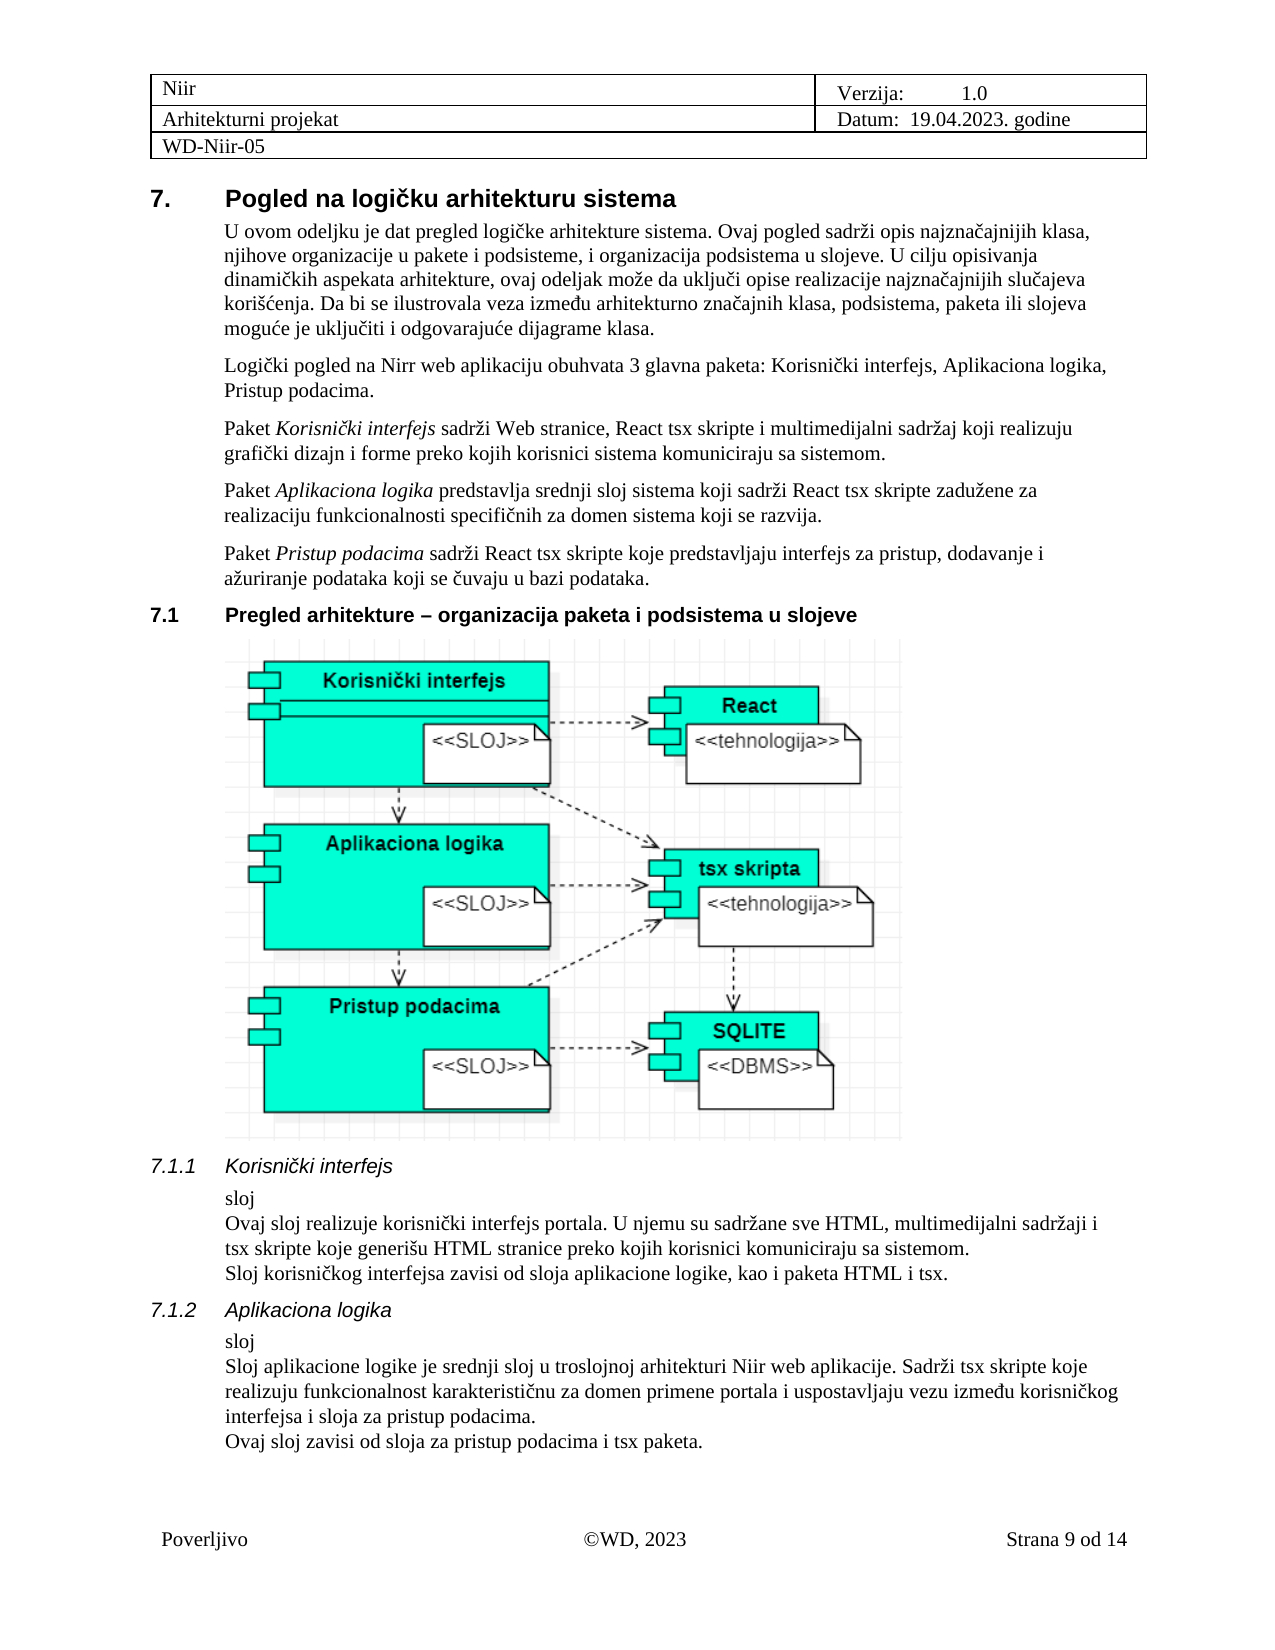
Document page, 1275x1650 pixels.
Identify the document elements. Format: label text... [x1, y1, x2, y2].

text Logički pogled na Nirr web aplikaciju obuhvata 3 glavna paketa: Korisnički interfejs, Aplikaciona logika, Pristup podacima. [224, 352, 1125, 402]
subtitle Korisnički interfejs [150, 1153, 1125, 1178]
text sloj [225, 1328, 1125, 1353]
text U ovom odeljku je dat pregled logičke arhitekture sistema. Ovaj pogled sadrži opis najznačajnijih klasa, njihove organizacije u pakete i podsisteme, i organizacija podsistema u slojeve. U cilju opisivanja dinamičkih aspekata arhitekture, ovaj odeljak može da uključi opise realizacije najznačajnijih slučajeva korišćenja. Da bi se ilustrovala veza između arhitekturno značajnih klasa, podsistema, paketa ili slojeva moguće je uključiti i odgovarajuće dijagrame klasa. [224, 219, 1125, 339]
text Sloj aplikacione logike je srednji sloj u troslojnoj arhitekturi Niir web aplikacije. Sadrži tsx skripte koje realizuju funkcionalnost karakterističnu za domen primene portala i uspostavljaju vezu između korisničkog interfejsa i sloja za pristup podacima. [225, 1353, 1125, 1428]
text Ovaj sloj zavisi od sloja za pristup podacima i tsx paketa. [225, 1428, 1125, 1453]
picture [225, 639, 903, 1141]
subtitle Pregled arhitekture – organizacija paketa i podsistema u slojeve [150, 602, 1125, 627]
text Sloj korisničkog interfejsa zavisi od sloja aplikacione logike, kao i paketa HTML i tsx. [225, 1259, 1125, 1284]
text sloj [225, 1184, 1125, 1209]
text Paket Korisnički interfejs sadrži Web stranice, React tsx skripte i multimedijalni sadržaj koji realizuju grafički dizajn i forme preko kojih korisnici sistema komuniciraju sa sistemom. [224, 414, 1125, 464]
subtitle Pogled na logičku arhitekturu sistema [150, 184, 1125, 213]
text Paket Pristup podacima sadrži React tsx skripte koje predstavljaju interfejs za pristup, dodavanje i ažuriranje podataka koji se čuvaju u bazi podataka. [224, 539, 1125, 589]
text Ovaj sloj realizuje korisnički interfejs portala. U njemu su sadržane sve HTML, multimedijalni sadržaji i tsx skripte koje generišu HTML stranice preko kojih korisnici komuniciraju sa sistemom. [225, 1209, 1125, 1259]
subtitle Aplikaciona logika [150, 1297, 1125, 1322]
text Paket Aplikaciona logika predstavlja srednji sloj sistema koji sadrži React tsx skripte zadužene za realizaciju funkcionalnosti specifičnih za domen sistema koji se razvija. [224, 477, 1125, 527]
